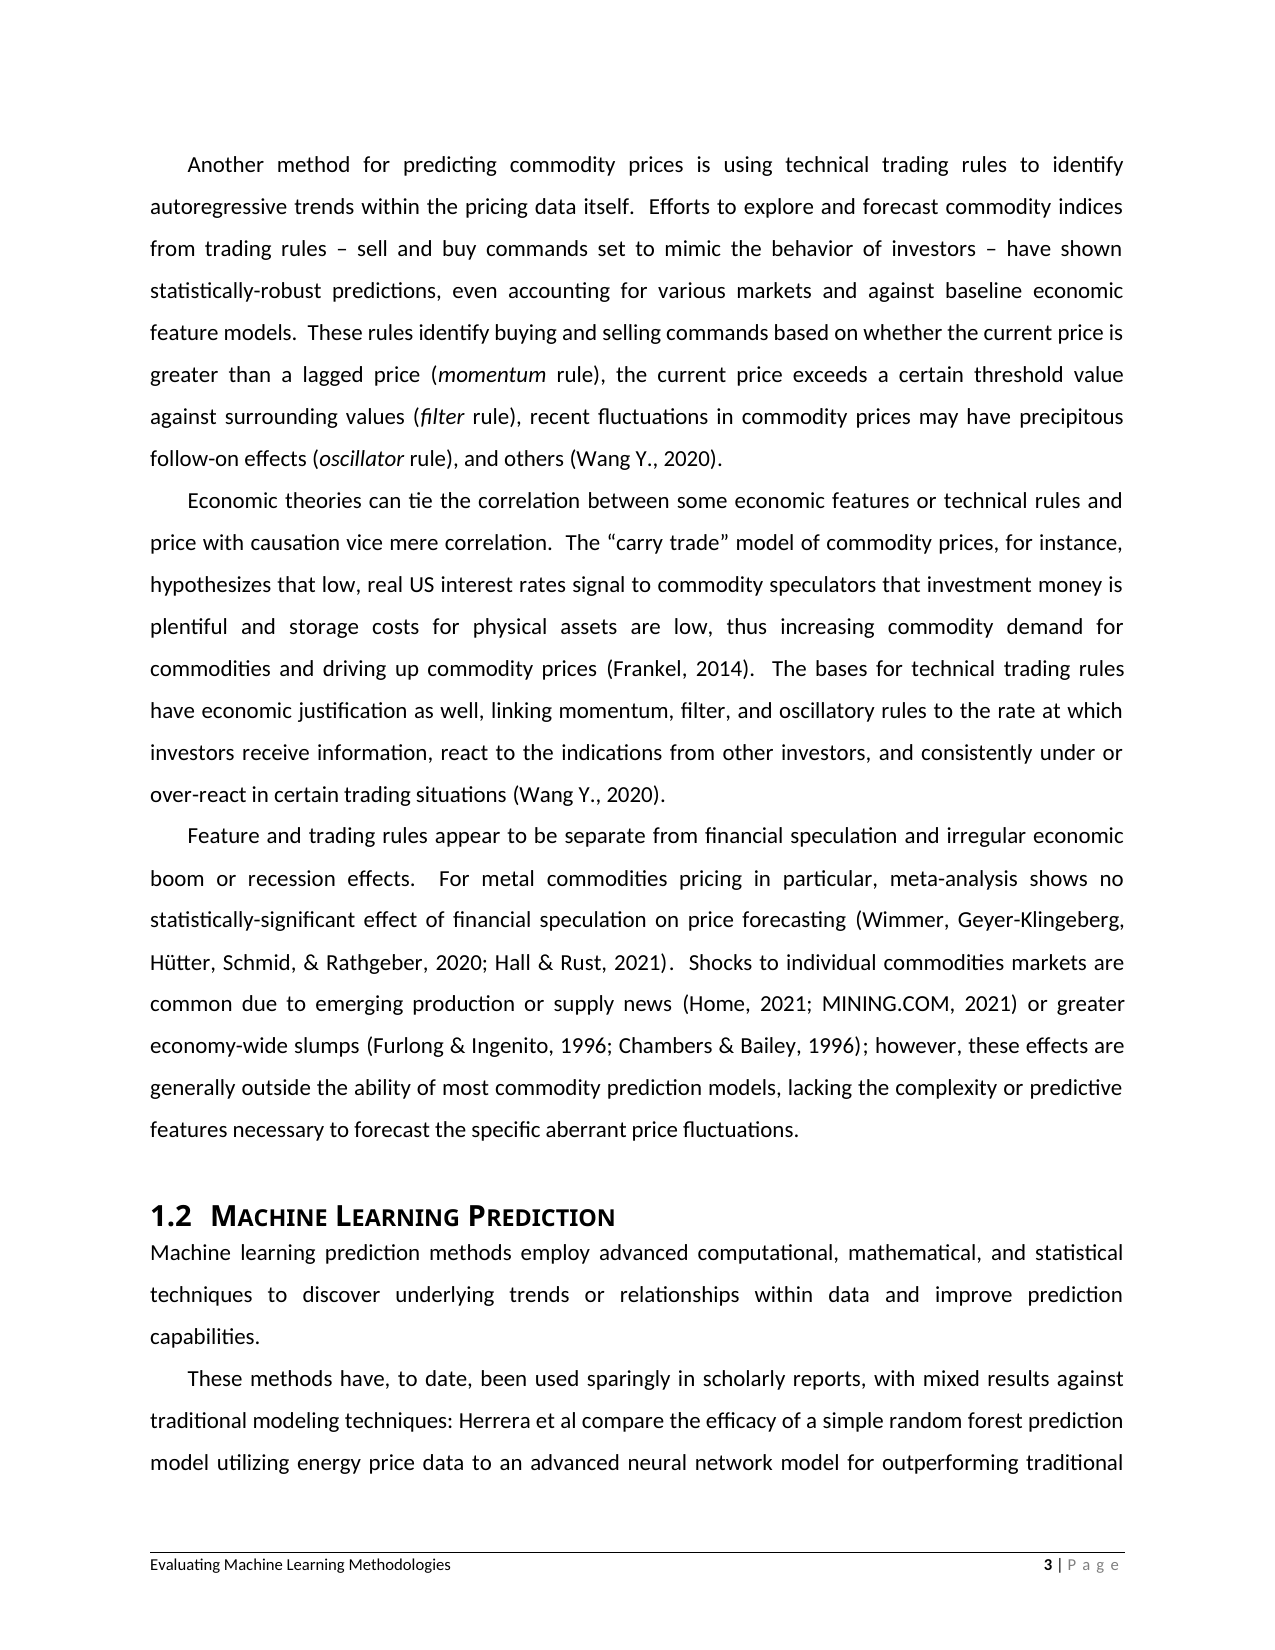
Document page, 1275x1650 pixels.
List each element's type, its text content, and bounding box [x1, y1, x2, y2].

text Feature and trading rules appear to be separate from financial speculation and irregular economic boom or recession effects. For metal commodities pricing in particular, meta-analysis shows no statistically-significant effect of financial speculation on price forecasting. Shocks to individual commodities markets are common due to emerging production or supply news or greater economy-wide slumps ; however, these effects are generally outside the ability of most commodity prediction models, lacking the complexity or predictive features necessary to forecast the specific aberrant price fluctuations. [150, 822, 1125, 1143]
text Machine learning prediction methods employ advanced computational, mathematical, and statistical techniques to discover underlying trends or relationships within data and improve prediction capabilities. [150, 1238, 1125, 1350]
text Another method for predicting commodity prices is using technical trading rules to identify autoregressive trends within the pricing data itself. Efforts to explore and forecast commodity indices from trading rules – sell and buy commands set to mimic the behavior of investors – have shown statistically-robust predictions, even accounting for various markets and against baseline economic feature models. These rules identify buying and selling commands based on whether the current price is greater than a lagged price (momentum rule), the current price exceeds a certain threshold value against surrounding values (filter rule), recent fluctuations in commodity prices may have precipitous follow-on effects (oscillator rule), and others . [150, 150, 1125, 472]
subtitle Machine Learning Prediction [150, 1195, 1125, 1235]
text Economic theories can tie the correlation between some economic features or technical rules and price with causation vice mere correlation. The “carry trade” model of commodity prices, for instance, hypothesizes that low, real US interest rates signal to commodity speculators that investment money is plentiful and storage costs for physical assets are low, thus increasing commodity demand for commodities and driving up commodity prices . The bases for technical trading rules have economic justification as well, linking momentum, filter, and oscillatory rules to the rate at which investors receive information, react to the indications from other investors, and consistently under or over-react in certain trading situations . [150, 486, 1125, 808]
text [150, 1364, 1125, 1476]
